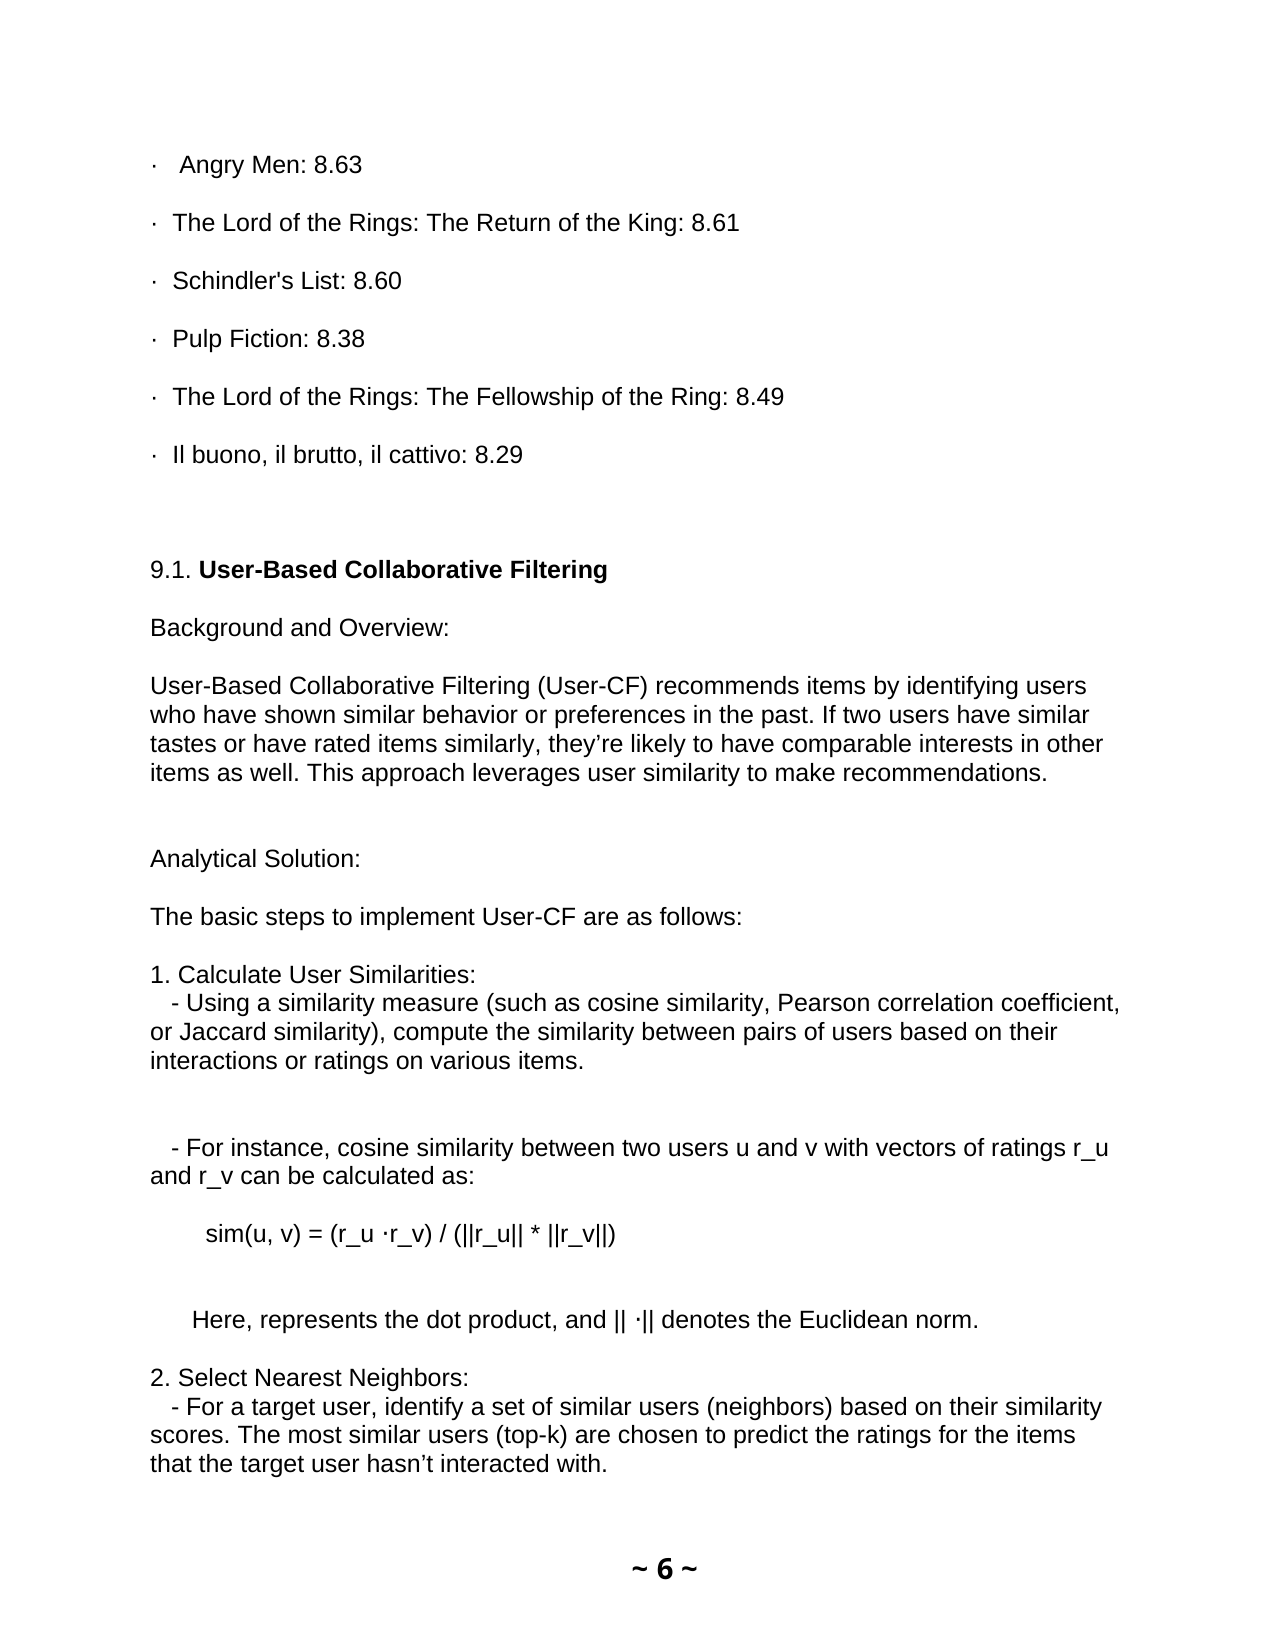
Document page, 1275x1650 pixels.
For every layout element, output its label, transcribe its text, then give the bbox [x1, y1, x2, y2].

text · The Lord of the Rings: The Return of the King: 8.61 [150, 208, 1125, 237]
text · Schindler's List: 8.60 [150, 266, 1125, 294]
text · The Lord of the Rings: The Fellowship of the Ring: 8.49 [150, 382, 1125, 410]
text User-Based Collaborative Filtering (User-CF) recommends items by identifying users who have shown similar behavior or preferences in the past. If two users have similar tastes or have rated items similarly, they’re likely to have comparable interests in other items as well. This approach leverages user similarity to make recommendations. [150, 671, 1125, 815]
text · Pulp Fiction: 8.38 [150, 324, 1125, 352]
text The basic steps to implement User-CF are as follows: 1. Calculate User Similarities: - Using a similarity measure (such as cosine similarity, Pearson correlation coefficient, or Jaccard similarity), compute the similarity between pairs of users based on their interactions or ratings on various items. [150, 902, 1125, 1074]
text - For instance, cosine similarity between two users u and v with vectors of ratings r_u and r_v can be calculated as: sim(u, v) = (r_u ⋅r_v) / (||r_u|| * ||r_v||) [150, 1104, 1125, 1247]
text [150, 1277, 1125, 1478]
text 9.1. User-Based Collaborative Filtering [150, 555, 1125, 584]
text Analytical Solution: [150, 844, 1125, 873]
text · Angry Men: 8.63 [150, 150, 1125, 179]
text · Il buono, il brutto, il cattivo: 8.29 [150, 439, 1125, 468]
text Background and Overview: [150, 613, 1125, 642]
